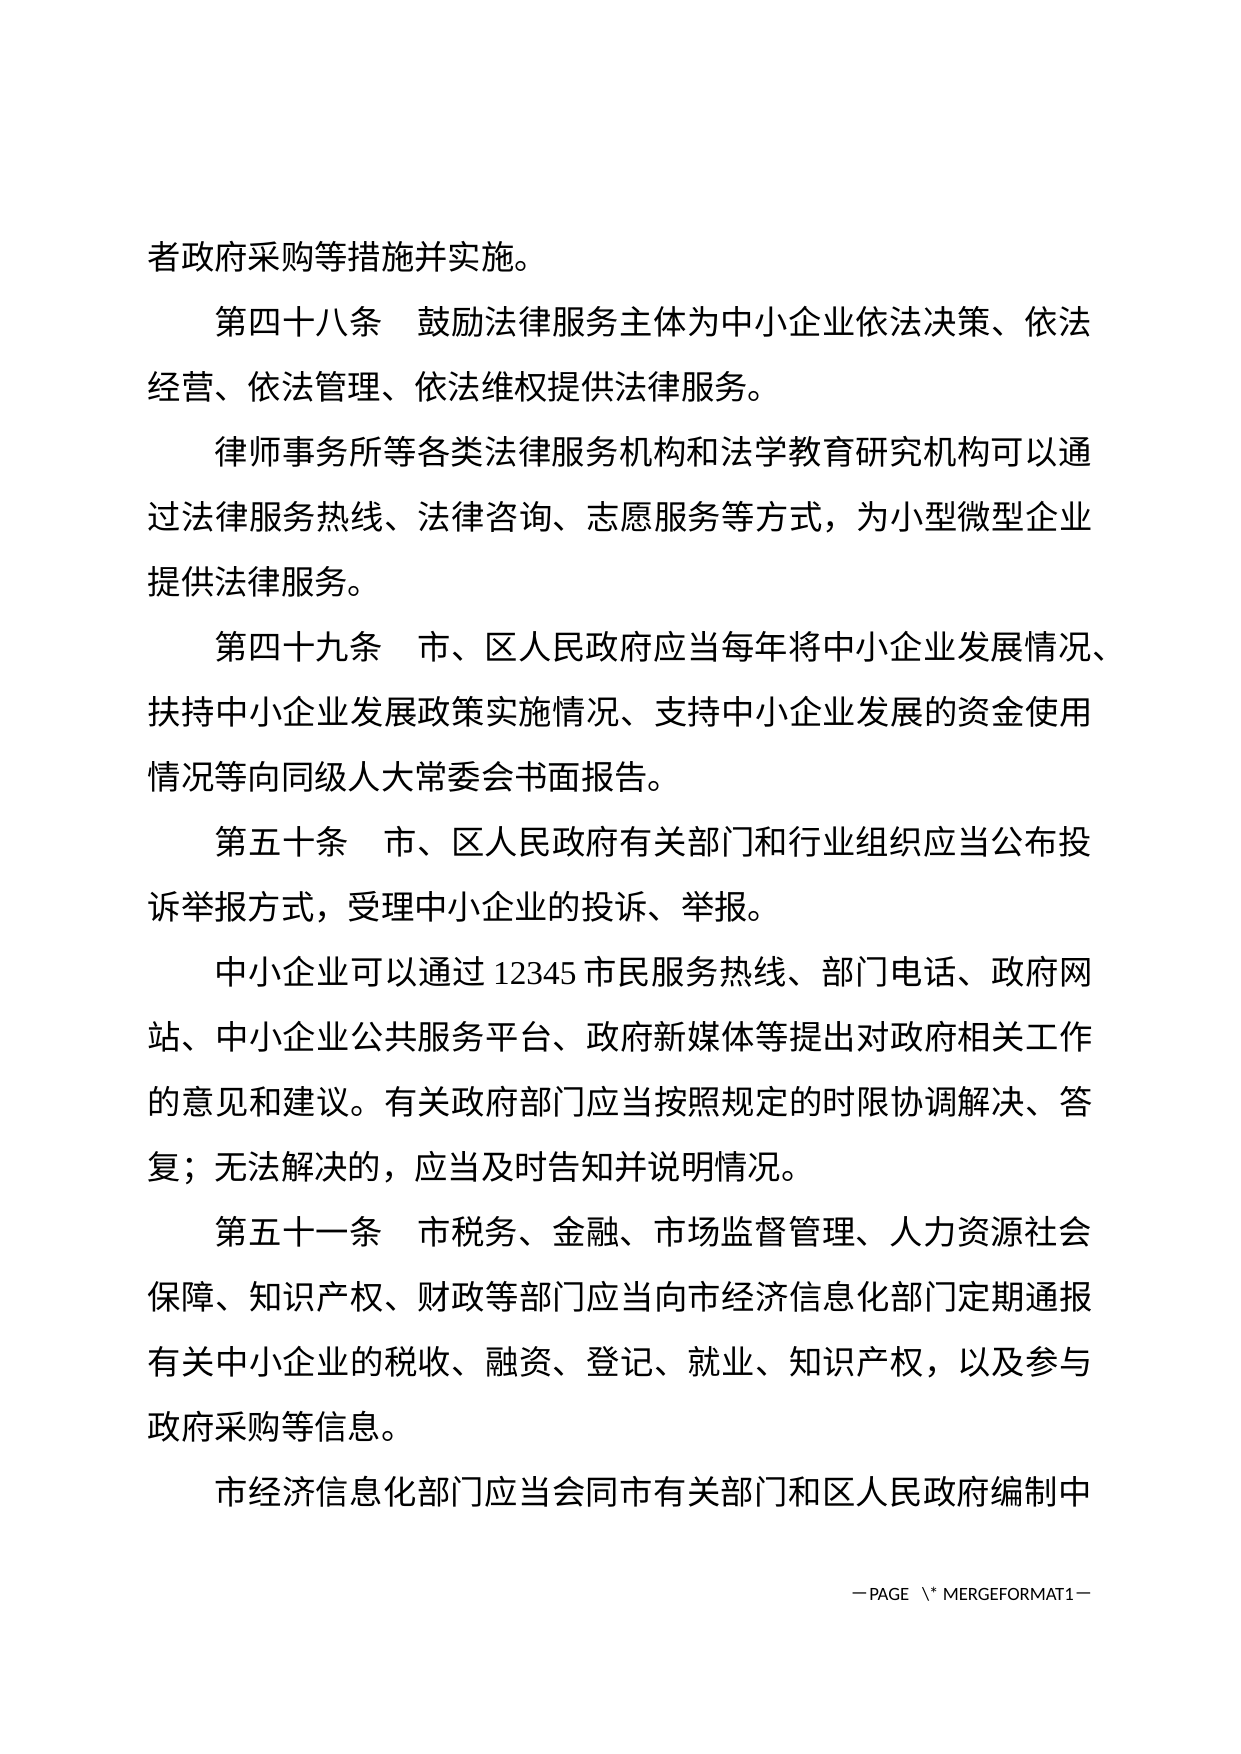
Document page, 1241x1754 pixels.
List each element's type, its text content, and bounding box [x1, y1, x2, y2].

text 中小企业可以通过12345市民服务热线、部门电话、政府网站、中小企业公共服务平台、政府新媒体等提出对政府相关工作的意见和建议。有关政府部门应当按照规定的时限协调解决、答复；无法解决的，应当及时告知并说明情况。 [148, 937, 1092, 1197]
text 第四十八条 鼓励法律服务主体为中小企业依法决策、依法经营、依法管理、依法维权提供法律服务。 [148, 287, 1092, 417]
text 律师事务所等各类法律服务机构和法学教育研究机构可以通过法律服务热线、法律咨询、志愿服务等方式，为小型微型企业提供法律服务。 [148, 417, 1092, 612]
text 第五十条 市、区人民政府有关部门和行业组织应当公布投诉举报方式，受理中小企业的投诉、举报。 [148, 807, 1092, 937]
text 第五十一条 市税务、金融、市场监督管理、人力资源社会保障、知识产权、财政等部门应当向市经济信息化部门定期通报有关中小企业的税收、融资、登记、就业、知识产权，以及参与政府采购等信息。 [148, 1197, 1092, 1457]
text 第四十九条 市、区人民政府应当每年将中小企业发展情况、扶持中小企业发展政策实施情况、支持中小企业发展的资金使用情况等向同级人大常委会书面报告。 [148, 612, 1092, 807]
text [148, 222, 1092, 287]
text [148, 1457, 1092, 1522]
